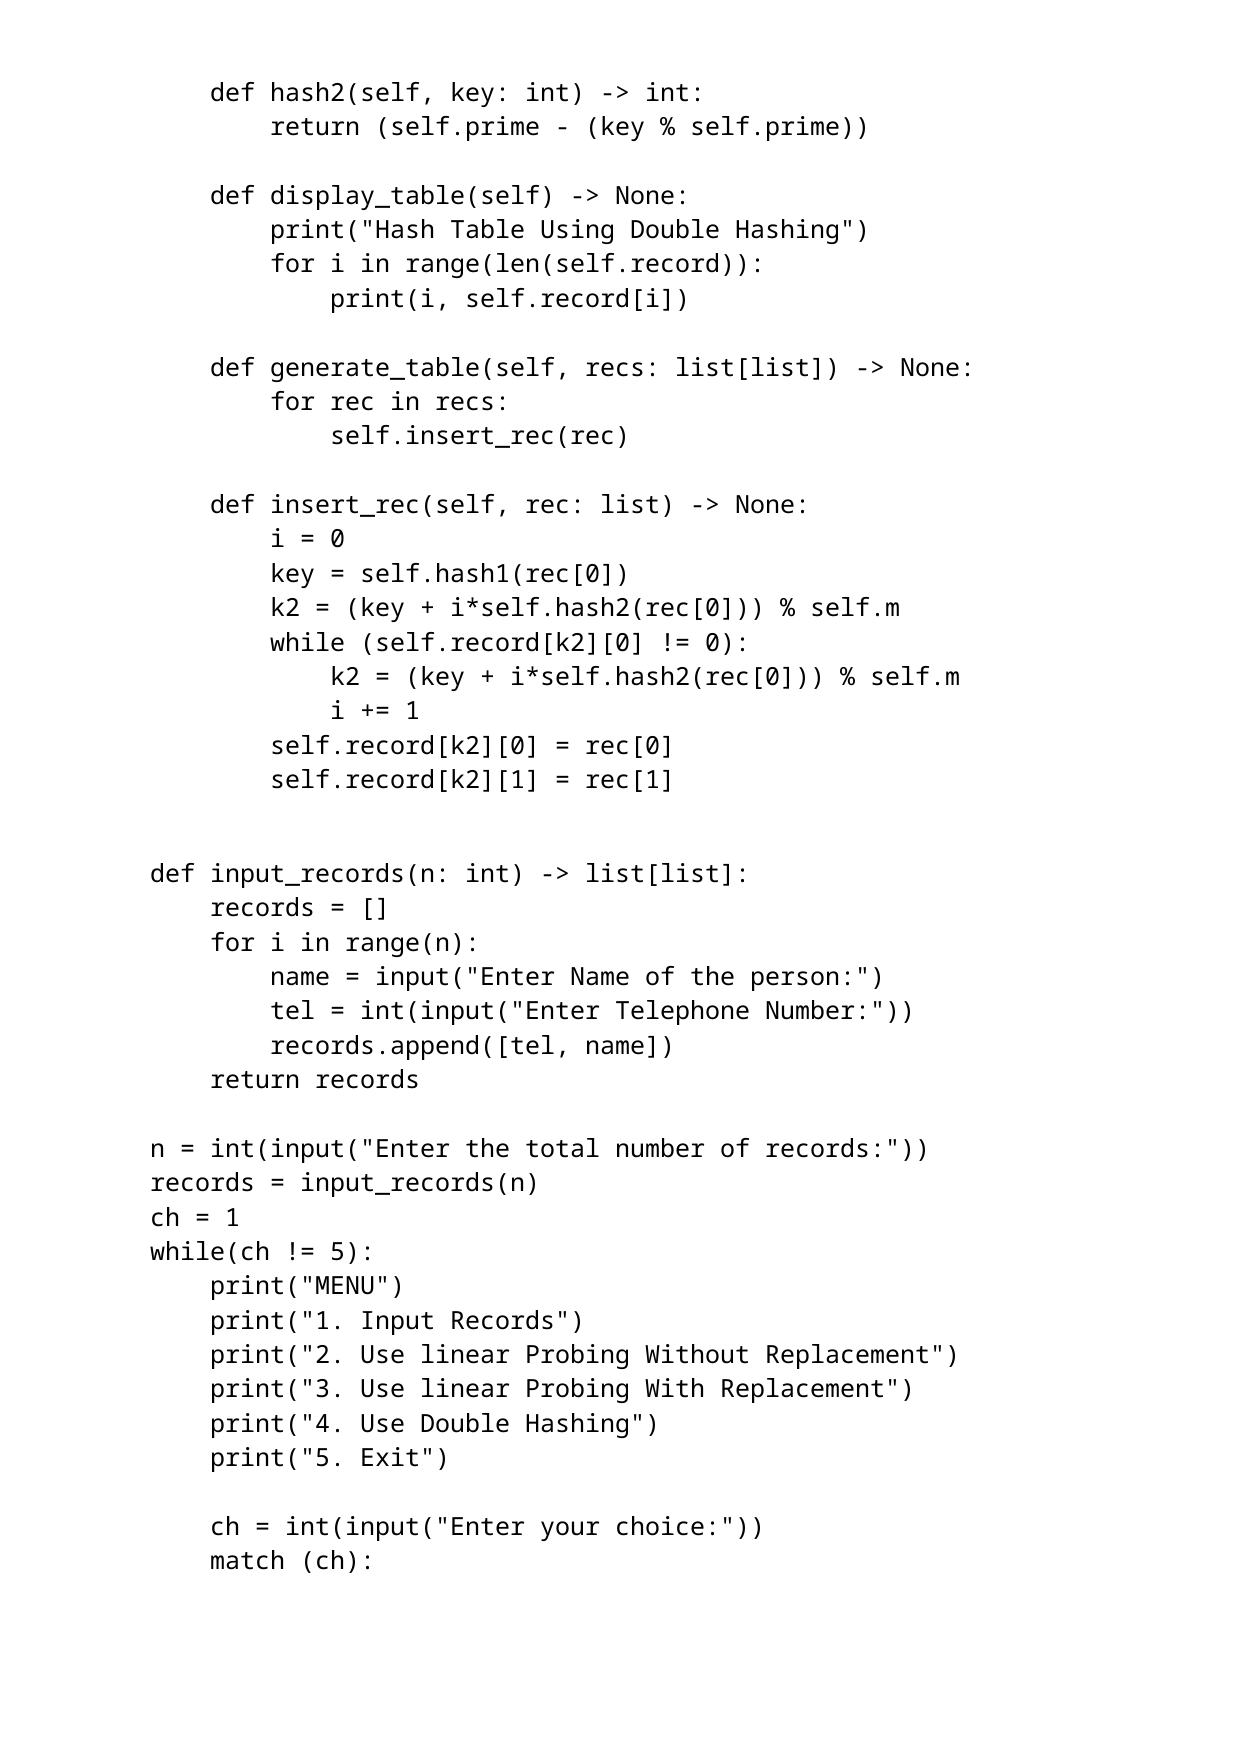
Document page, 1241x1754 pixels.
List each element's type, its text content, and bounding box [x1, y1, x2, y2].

text match (ch): [150, 1543, 1090, 1577]
text name = input("Enter Name of the person:") [150, 958, 1090, 993]
text print(i, self.record[i]) [150, 280, 1090, 314]
text print("5. Exit") [150, 1439, 1090, 1474]
text def insert_rec(self, rec: list) -> None: [150, 486, 1090, 521]
text def input_records(n: int) -> list[list]: [150, 855, 1090, 889]
text key = self.hash1(rec[0]) [150, 555, 1090, 589]
text def generate_table(self, recs: list[list]) -> None: [150, 349, 1090, 383]
text print("3. Use linear Probing With Replacement") [150, 1371, 1090, 1405]
text for rec in recs: [150, 383, 1090, 418]
text print("2. Use linear Probing Without Replacement") [150, 1336, 1090, 1371]
text def hash2(self, key: int) -> int: [150, 74, 1090, 108]
text self.record[k2][1] = rec[1] [150, 761, 1090, 796]
text print("MENU") [150, 1268, 1090, 1302]
text records.append([tel, name]) [150, 1027, 1090, 1061]
text ch = int(input("Enter your choice:")) [150, 1508, 1090, 1543]
text tel = int(input("Enter Telephone Number:")) [150, 993, 1090, 1027]
text print("4. Use Double Hashing") [150, 1405, 1090, 1439]
text return records [150, 1061, 1090, 1096]
text records = input_records(n) [150, 1164, 1090, 1199]
text while (self.record[k2][0] != 0): [150, 624, 1090, 658]
text records = [] [150, 889, 1090, 924]
text print("1. Input Records") [150, 1302, 1090, 1336]
text return (self.prime - (key % self.prime)) [150, 108, 1090, 143]
text self.record[k2][0] = rec[0] [150, 727, 1090, 761]
text ch = 1 [150, 1199, 1090, 1233]
text for i in range(len(self.record)): [150, 246, 1090, 280]
text k2 = (key + i*self.hash2(rec[0])) % self.m [150, 658, 1090, 693]
text self.insert_rec(rec) [150, 418, 1090, 452]
text k2 = (key + i*self.hash2(rec[0])) % self.m [150, 589, 1090, 624]
text i += 1 [150, 693, 1090, 727]
text n = int(input("Enter the total number of records:")) [150, 1130, 1090, 1164]
text print("Hash Table Using Double Hashing") [150, 211, 1090, 246]
text def display_table(self) -> None: [150, 177, 1090, 211]
text i = 0 [150, 521, 1090, 555]
text while(ch != 5): [150, 1233, 1090, 1268]
text for i in range(n): [150, 924, 1090, 958]
